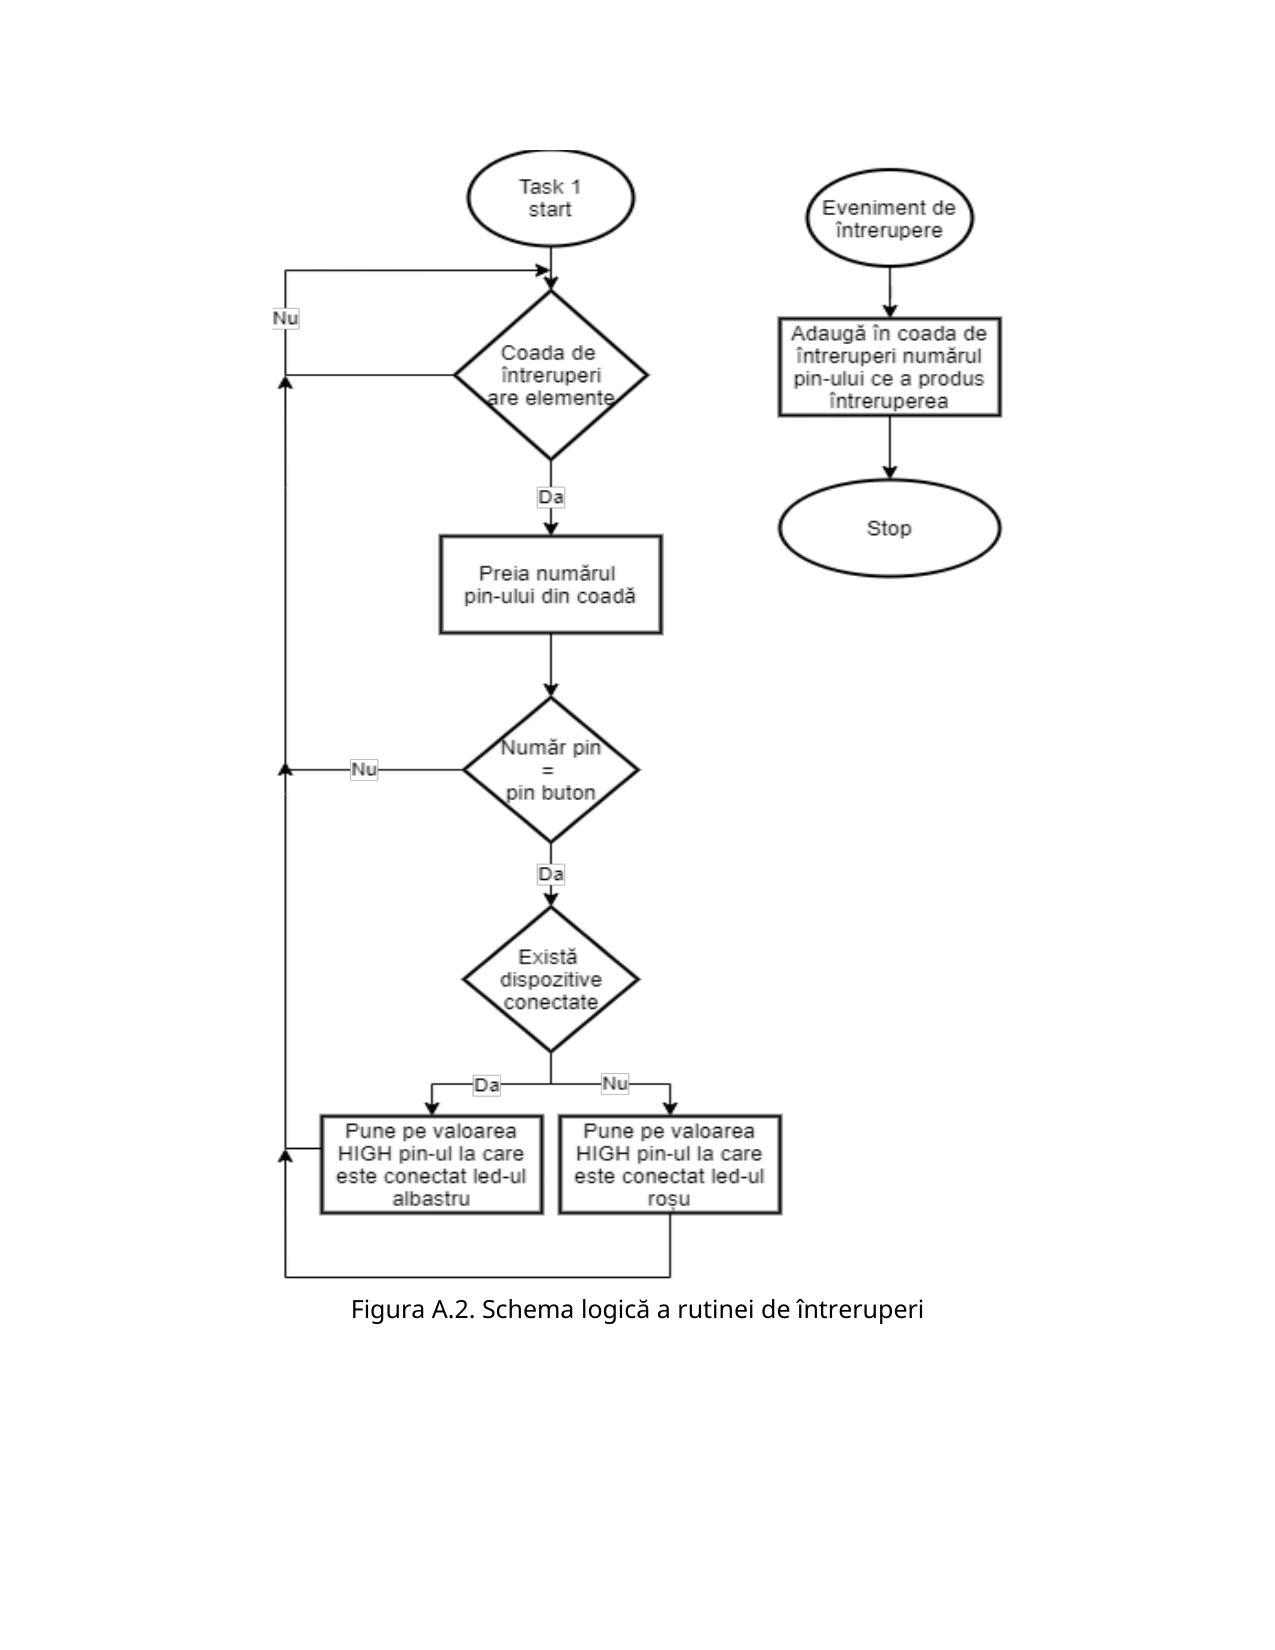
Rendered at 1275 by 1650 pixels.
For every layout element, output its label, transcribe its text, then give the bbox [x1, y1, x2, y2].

picture [272, 150, 1003, 1293]
text Figura A.2. Schema logică a rutinei de întreruperi [150, 1292, 1125, 1326]
